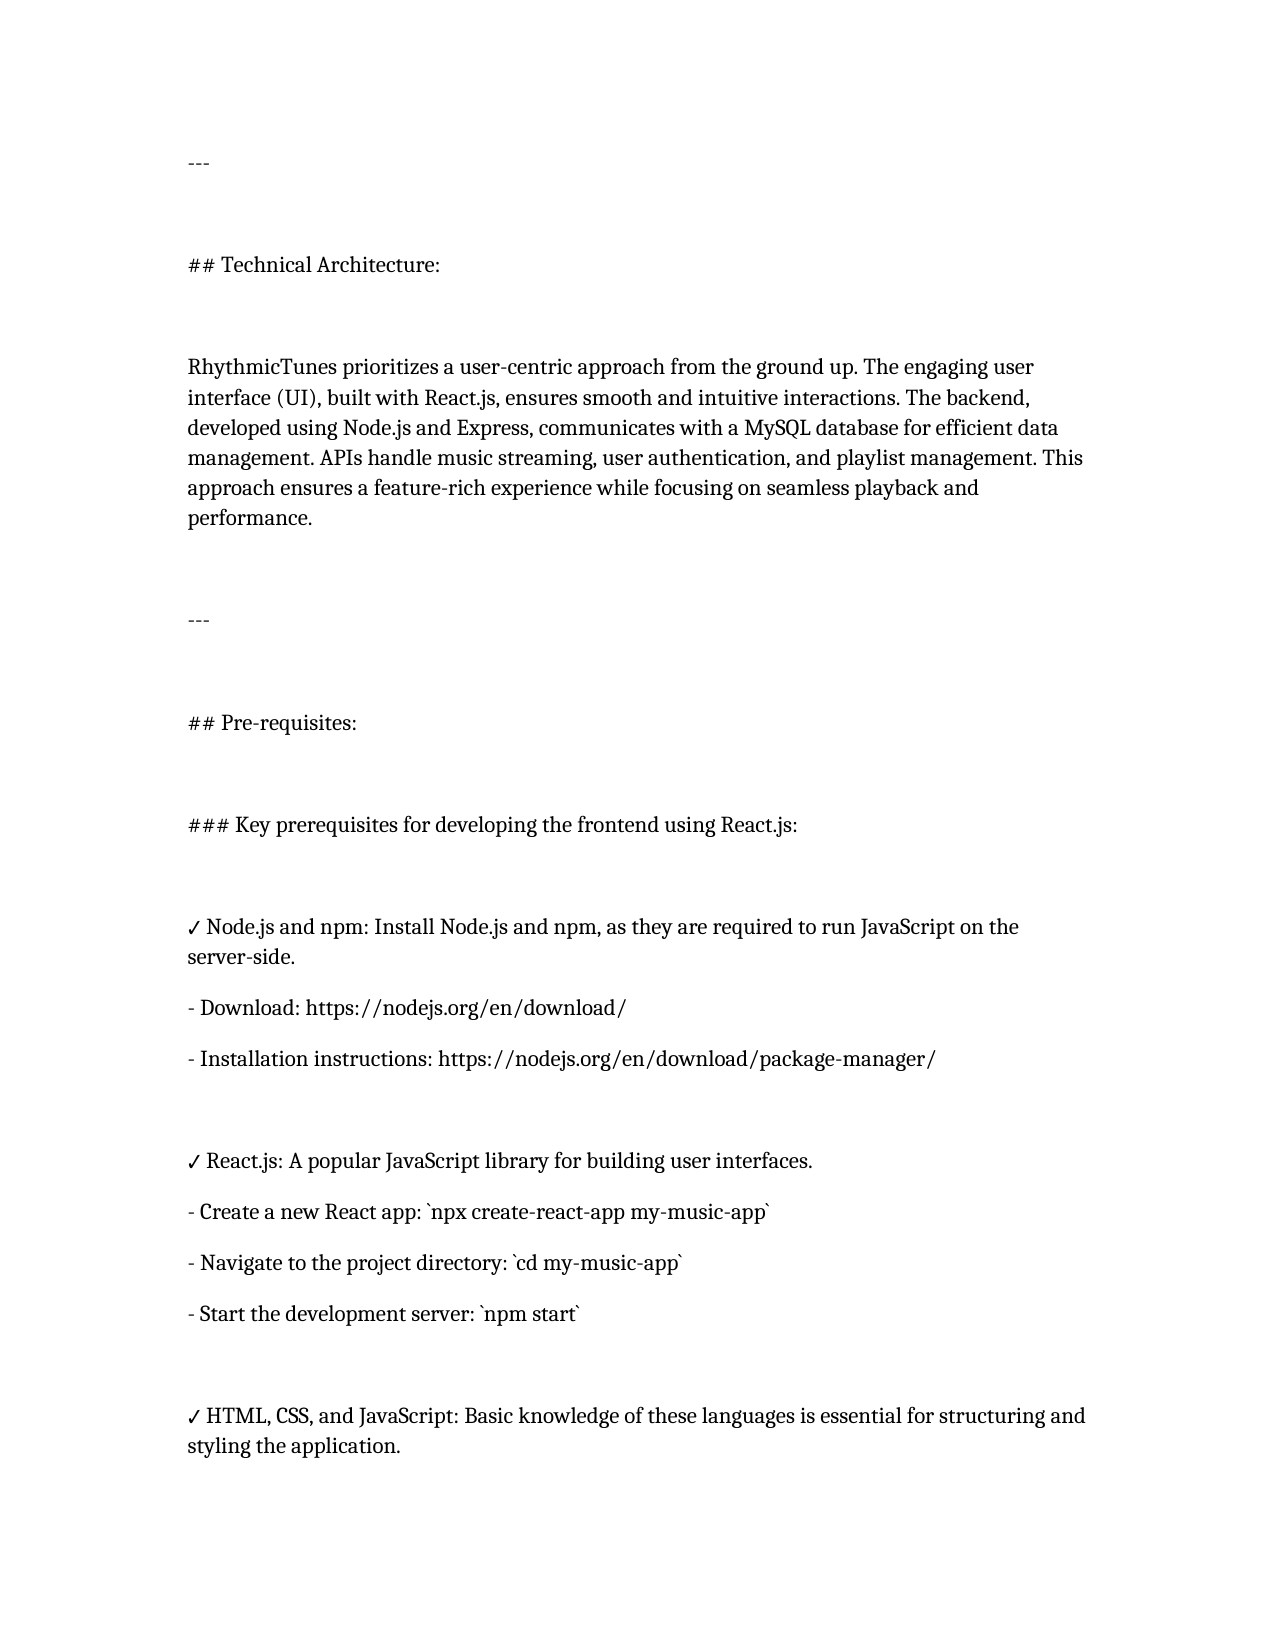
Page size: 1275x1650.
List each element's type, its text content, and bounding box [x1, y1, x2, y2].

text - Download: https://nodejs.org/en/download/ [187, 995, 1087, 1021]
text RhythmicTunes prioritizes a user-centric approach from the ground up. The engaging user interface (UI), built with React.js, ensures smooth and intuitive interactions. The backend, developed using Node.js and Express, communicates with a MySQL database for efficient data management. APIs handle music streaming, user authentication, and playlist management. This approach ensures a feature-rich experience while focusing on seamless playback and performance. [187, 354, 1087, 532]
text - Start the development server: `npm start` [187, 1301, 1087, 1327]
text ✔ Node.js and npm: Install Node.js and npm, as they are required to run JavaScript on the server-side. [187, 913, 1087, 970]
text - Create a new React app: `npx create-react-app my-music-app` [187, 1199, 1087, 1225]
text ✔ HTML, CSS, and JavaScript: Basic knowledge of these languages is essential for structuring and styling the application. [187, 1403, 1087, 1460]
text - Installation instructions: https://nodejs.org/en/download/package-manager/ [187, 1046, 1087, 1072]
text --- [187, 150, 1087, 176]
text ## Pre-requisites: [187, 709, 1087, 736]
text - Navigate to the project directory: `cd my-music-app` [187, 1250, 1087, 1276]
text ### Key prerequisites for developing the frontend using React.js: [187, 811, 1087, 838]
text ## Technical Architecture: [187, 252, 1087, 278]
text ✔ React.js: A popular JavaScript library for building user interfaces. [187, 1148, 1087, 1174]
text --- [187, 607, 1087, 634]
